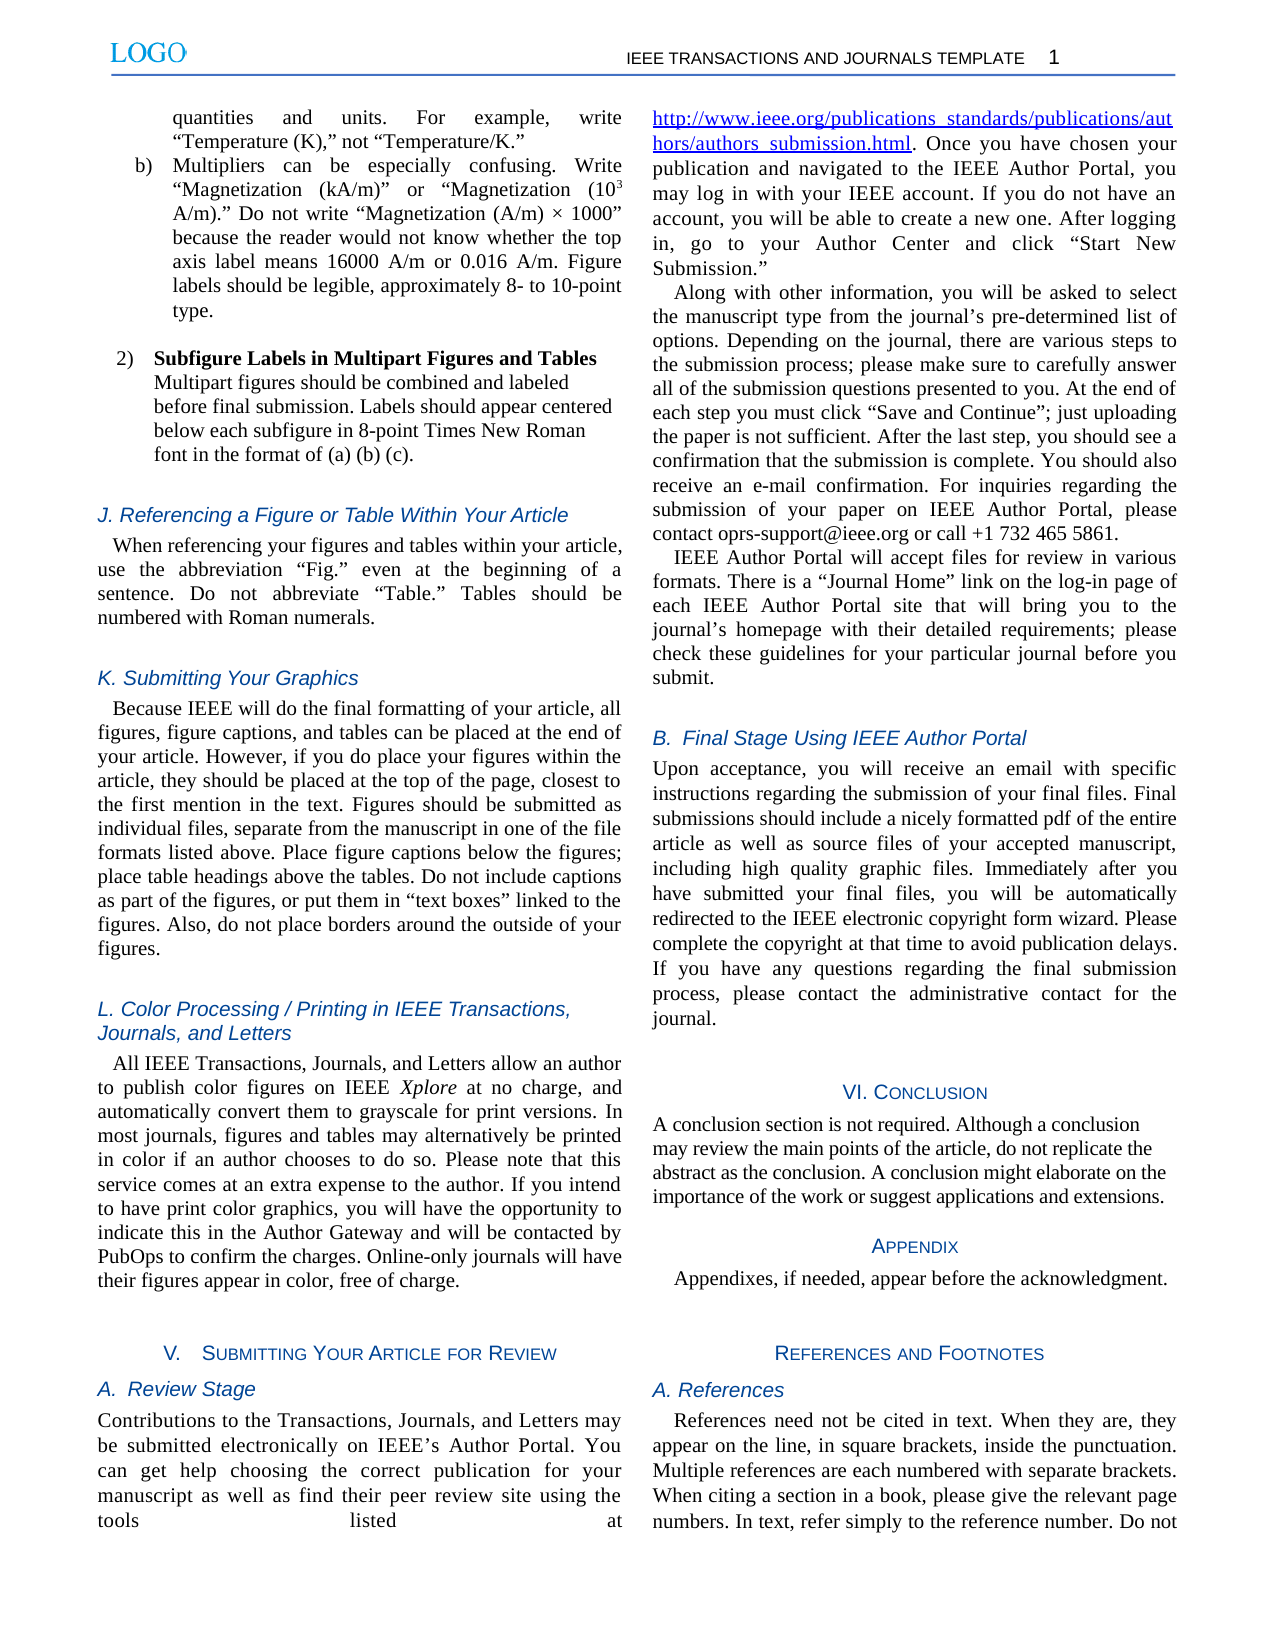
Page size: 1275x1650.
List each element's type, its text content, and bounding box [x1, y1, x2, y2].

text A conclusion section is not required. Although a conclusion may review the main points of the article, do not replicate the abstract as the conclusion. A conclusion might elaborate on the importance of the work or suggest applications and extensions. [652, 1112, 1177, 1208]
subtitle References and Footnotes [774, 1341, 1177, 1365]
subtitle V. Submitting Your Article for Review [97, 1341, 622, 1365]
subtitle A. Review Stage [97, 1377, 622, 1401]
text Appendixes, if needed, appear before the acknowledgment. [652, 1266, 1177, 1290]
subtitle A. References [652, 1378, 1177, 1402]
list Multipliers can be especially confusing. Write “Magnetization (kA/m)” or “Magnetization (103 A/m).” Do not write “Magnetization (A/m) × 1000” because the reader would not know whether the top axis label means 16000 A/m or 0.016 A/m. Figure labels should be legible, approximately 8- to 10-point type. [135, 153, 622, 322]
text Upon acceptance, you will receive an email with specific instructions regarding the submission of your final files. Final submissions should include a nicely formatted pdf of the entire article as well as source files of your accepted manuscript, including high quality graphic files. Immediately after you have submitted your final files, you will be automatically redirected to the IEEE electronic copyright form wizard. Please complete the copyright at that time to avoid publication delays. If you have any questions regarding the final submission process, please contact the administrative contact for the journal. [652, 756, 1177, 1031]
text Contributions to the Transactions, Journals, and Letters may be submitted electronically on IEEE’s Author Portal. You can get help choosing the correct publication for your manuscript as well as find their peer review site using the tools listed at http://www.ieee.org/publications_standards/publications/authors/authors_submission.html. Once you have chosen your publication and navigated to the IEEE Author Portal, you may log in with your IEEE account. If you do not have an account, you will be able to create a new one. After logging in, go to your Author Center and click “Start New Submission.” [652, 105, 1177, 280]
picture [86, 22, 193, 64]
list Multipart figures should be combined and labeled before final submission. Labels should appear centered below each subfigure in 8-point Times New Roman font in the format of (a) (b) (c). [154, 370, 622, 466]
text Because IEEE will do the final formatting of your article, all figures, figure captions, and tables can be placed at the end of your article. However, if you do place your figures within the article, they should be placed at the top of the page, closest to the first mention in the text. Figures should be submitted as individual files, separate from the manuscript in one of the file formats listed above. Place figure captions below the figures; place table headings above the tables. Do not include captions as part of the figures, or put them in “text boxes” linked to the figures. Also, do not place borders around the outside of your figures. [97, 696, 622, 960]
text Contributions to the Transactions, Journals, and Letters may be submitted electronically on IEEE’s Author Portal. You can get help choosing the correct publication for your manuscript as well as find their peer review site using the tools listed at http://www.ieee.org/publications_standards/publications/authors/authors_submission.html. Once you have chosen your publication and navigated to the IEEE Author Portal, you may log in with your IEEE account. If you do not have an account, you will be able to create a new one. After logging in, go to your Author Center and click “Start New Submission.” [97, 1407, 622, 1532]
subtitle K. Submitting Your Graphics [97, 666, 622, 689]
subtitle L. Color Processing / Printing in IEEE Transactions, Journals, and Letters [97, 997, 622, 1045]
text Along with other information, you will be asked to select the manuscript type from the journal’s pre-determined list of options. Depending on the journal, there are various steps to the submission process; please make sure to carefully answer all of the submission questions presented to you. At the end of each step you must click “Save and Continue”; just uploading the paper is not sufficient. After the last step, you should see a confirmation that the submission is complete. You should also receive an e-mail confirmation. For inquiries regarding the submission of your paper on IEEE Author Portal, please contact oprs-support@ieee.org or call +1 732 465 5861. [652, 280, 1177, 545]
list Subfigure Labels in Multipart Figures and Tables [116, 346, 622, 370]
subtitle Appendix [652, 1233, 1177, 1257]
text When referencing your figures and tables within your article, use the abbreviation “Fig.” even at the beginning of a sentence. Do not abbreviate “Table.” Tables should be numbered with Roman numerals. [97, 533, 622, 629]
subtitle VI. Conclusion [652, 1080, 1177, 1104]
text All IEEE Transactions, Journals, and Letters allow an author to publish color figures on IEEE Xplore at no charge, and automatically convert them to grayscale for print versions. In most journals, figures and tables may alternatively be printed in color if an author chooses to do so. Please note that this service comes at an extra expense to the author. If you intend to have print color graphics, you will have the opportunity to indicate this in the Author Gateway and will be contacted by PubOps to confirm the charges. Online-only journals will have their figures appear in color, free of charge. [97, 1051, 622, 1292]
text IEEE Author Portal will accept files for review in various formats. There is a “Journal Home” link on the log-in page of each IEEE Author Portal site that will bring you to the journal’s homepage with their detailed requirements; please check these guidelines for your particular journal before you submit. [652, 545, 1177, 689]
subtitle B. Final Stage Using IEEE Author Portal [652, 726, 1177, 749]
subtitle J. Referencing a Figure or Table Within Your Article [97, 502, 622, 526]
